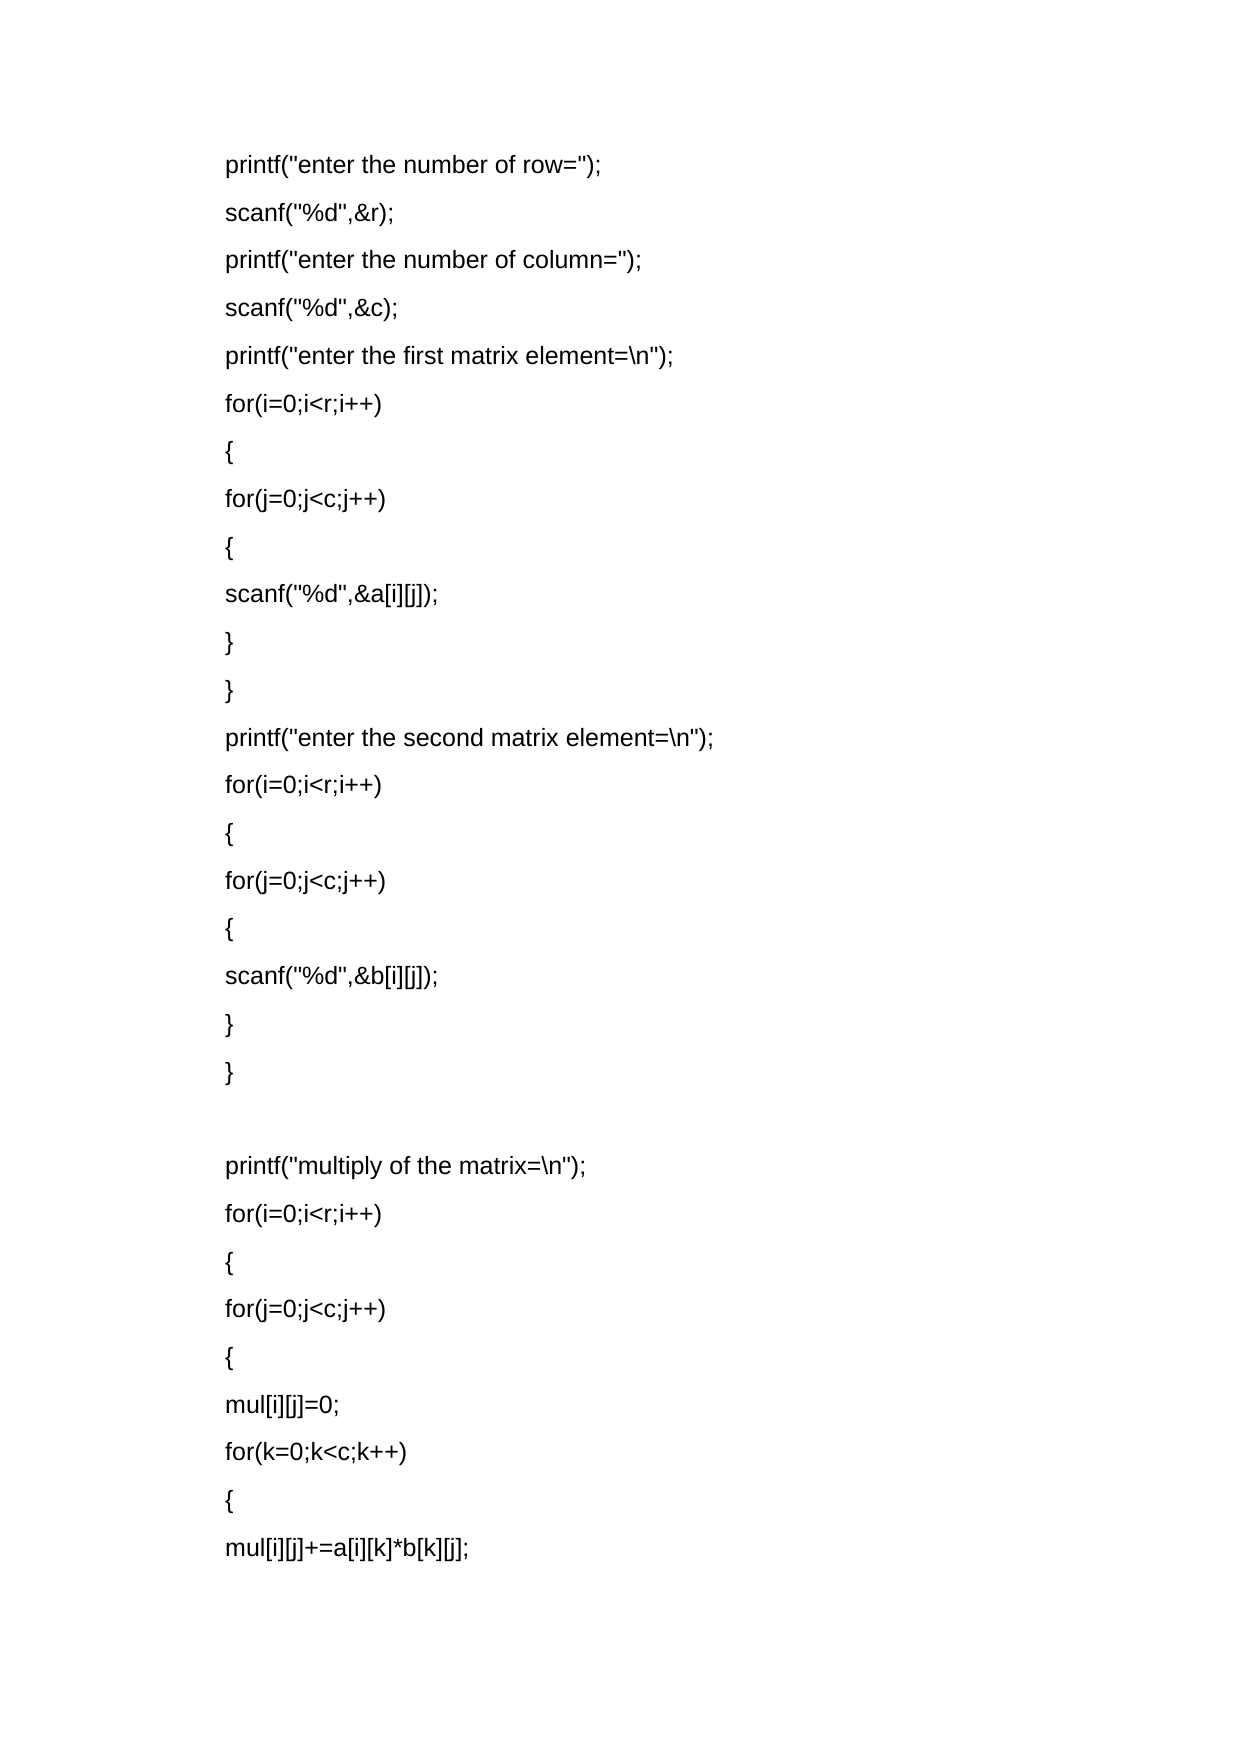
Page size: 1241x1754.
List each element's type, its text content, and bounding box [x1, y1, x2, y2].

text } [150, 1056, 1090, 1085]
text { [150, 913, 1090, 942]
text printf("multiply of the matrix=\n"); [150, 1151, 1090, 1180]
text for(i=0;i<r;i++) [150, 1199, 1090, 1227]
text scanf("%d",&b[i][j]); [150, 961, 1090, 990]
text { [150, 1485, 1090, 1514]
text { [150, 532, 1090, 560]
text printf("enter the second matrix element=\n"); [150, 722, 1090, 751]
text for(i=0;i<r;i++) [150, 388, 1090, 417]
text for(i=0;i<r;i++) [150, 770, 1090, 799]
text for(j=0;j<c;j++) [150, 1294, 1090, 1323]
text mul[i][j]+=a[i][k]*b[k][j]; [150, 1533, 1090, 1561]
text { [150, 1246, 1090, 1275]
text { [150, 436, 1090, 465]
text scanf("%d",&c); [150, 293, 1090, 322]
text scanf("%d",&r); [150, 198, 1090, 226]
text printf("enter the number of column="); [150, 245, 1090, 274]
text mul[i][j]=0; [150, 1389, 1090, 1418]
text scanf("%d",&a[i][j]); [150, 579, 1090, 608]
text } [150, 675, 1090, 703]
text } [150, 1009, 1090, 1037]
text { [150, 1342, 1090, 1371]
text } [150, 627, 1090, 656]
text for(j=0;j<c;j++) [150, 484, 1090, 513]
text printf("enter the number of row="); [150, 150, 1090, 179]
text for(j=0;j<c;j++) [150, 866, 1090, 894]
text for(k=0;k<c;k++) [150, 1437, 1090, 1466]
text { [150, 818, 1090, 847]
text printf("enter the first matrix element=\n"); [150, 341, 1090, 369]
